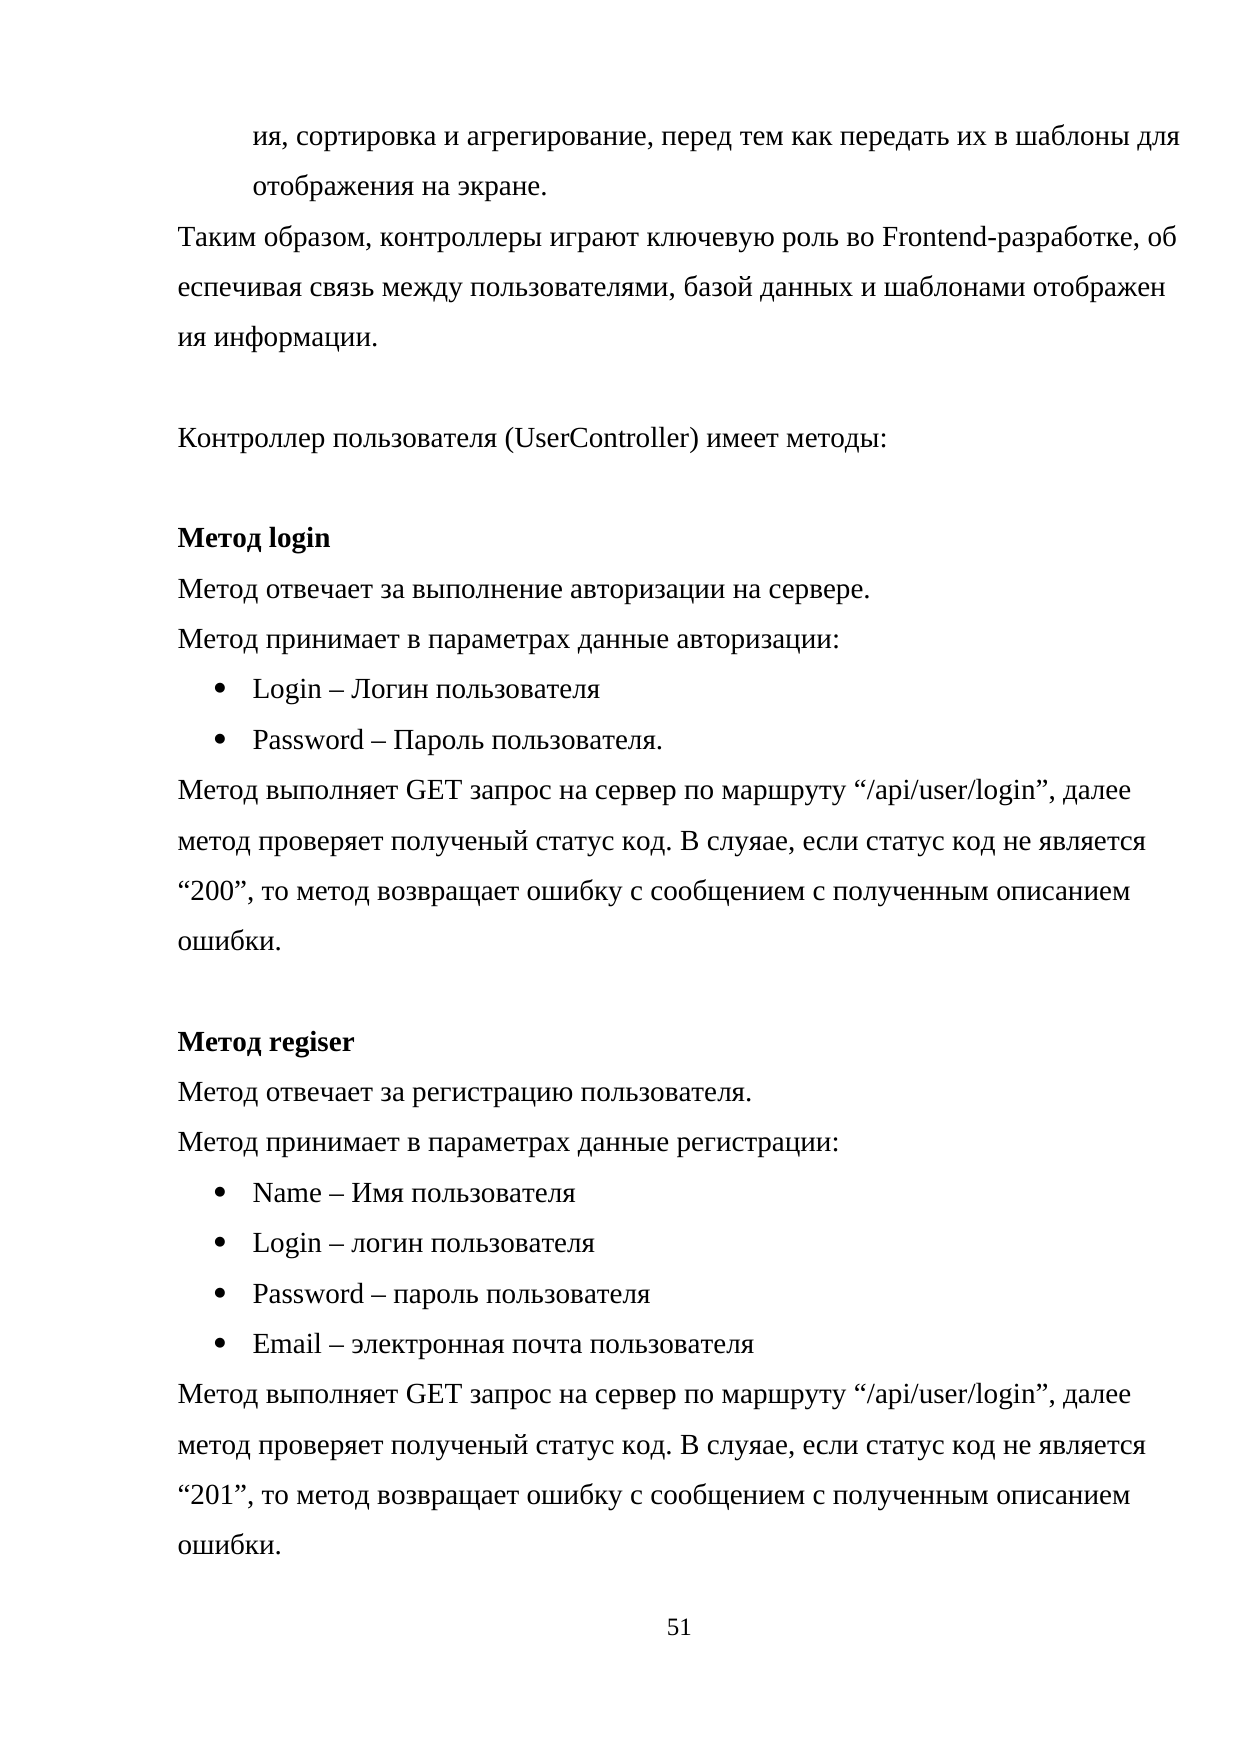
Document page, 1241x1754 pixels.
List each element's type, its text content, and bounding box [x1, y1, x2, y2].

text Метод login [177, 521, 1181, 554]
text Метод принимает в параметрах данные авторизации: [177, 621, 1181, 655]
text Метод выполняет GET запрос на сервер по маршруту “/api/user/login”, далее метод проверяет полученый статус код. В слуяае, если статус код не является “201”, то метод возвращает ошибку с сообщением с полученным описанием ошибки. [177, 1377, 1181, 1561]
text Метод выполняет GET запрос на сервер по маршруту “/api/user/login”, далее метод проверяет полученый статус код. В слуяае, если статус код не является “200”, то метод возвращает ошибку с сообщением с полученным описанием ошибки. [177, 772, 1181, 957]
text Метод regiser [177, 1024, 1181, 1057]
text Метод отвечает за выполнение авторизации на сервере. [177, 571, 1181, 604]
text Метод отвечает за регистрацию пользователя. [177, 1074, 1181, 1108]
list Password – Пароль пользователя. [215, 722, 1181, 756]
list Login – Логин пользователя [215, 672, 1181, 705]
list Password – пароль пользователя [215, 1276, 1181, 1309]
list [215, 118, 1181, 202]
text Метод принимает в параметрах данные регистрации: [177, 1124, 1181, 1158]
list Login – логин пользователя [215, 1225, 1181, 1259]
list Name – Имя пользователя [215, 1175, 1181, 1208]
text Таким образом, контроллеры играют ключевую роль во Frontend-разработке, обеспечивая связь между пользователями, базой данных и шаблонами отображения информации. [177, 219, 1181, 353]
text Контроллер пользователя (UserController) имеет методы: [177, 420, 1181, 453]
list Email – электронная почта пользователя [215, 1326, 1181, 1360]
